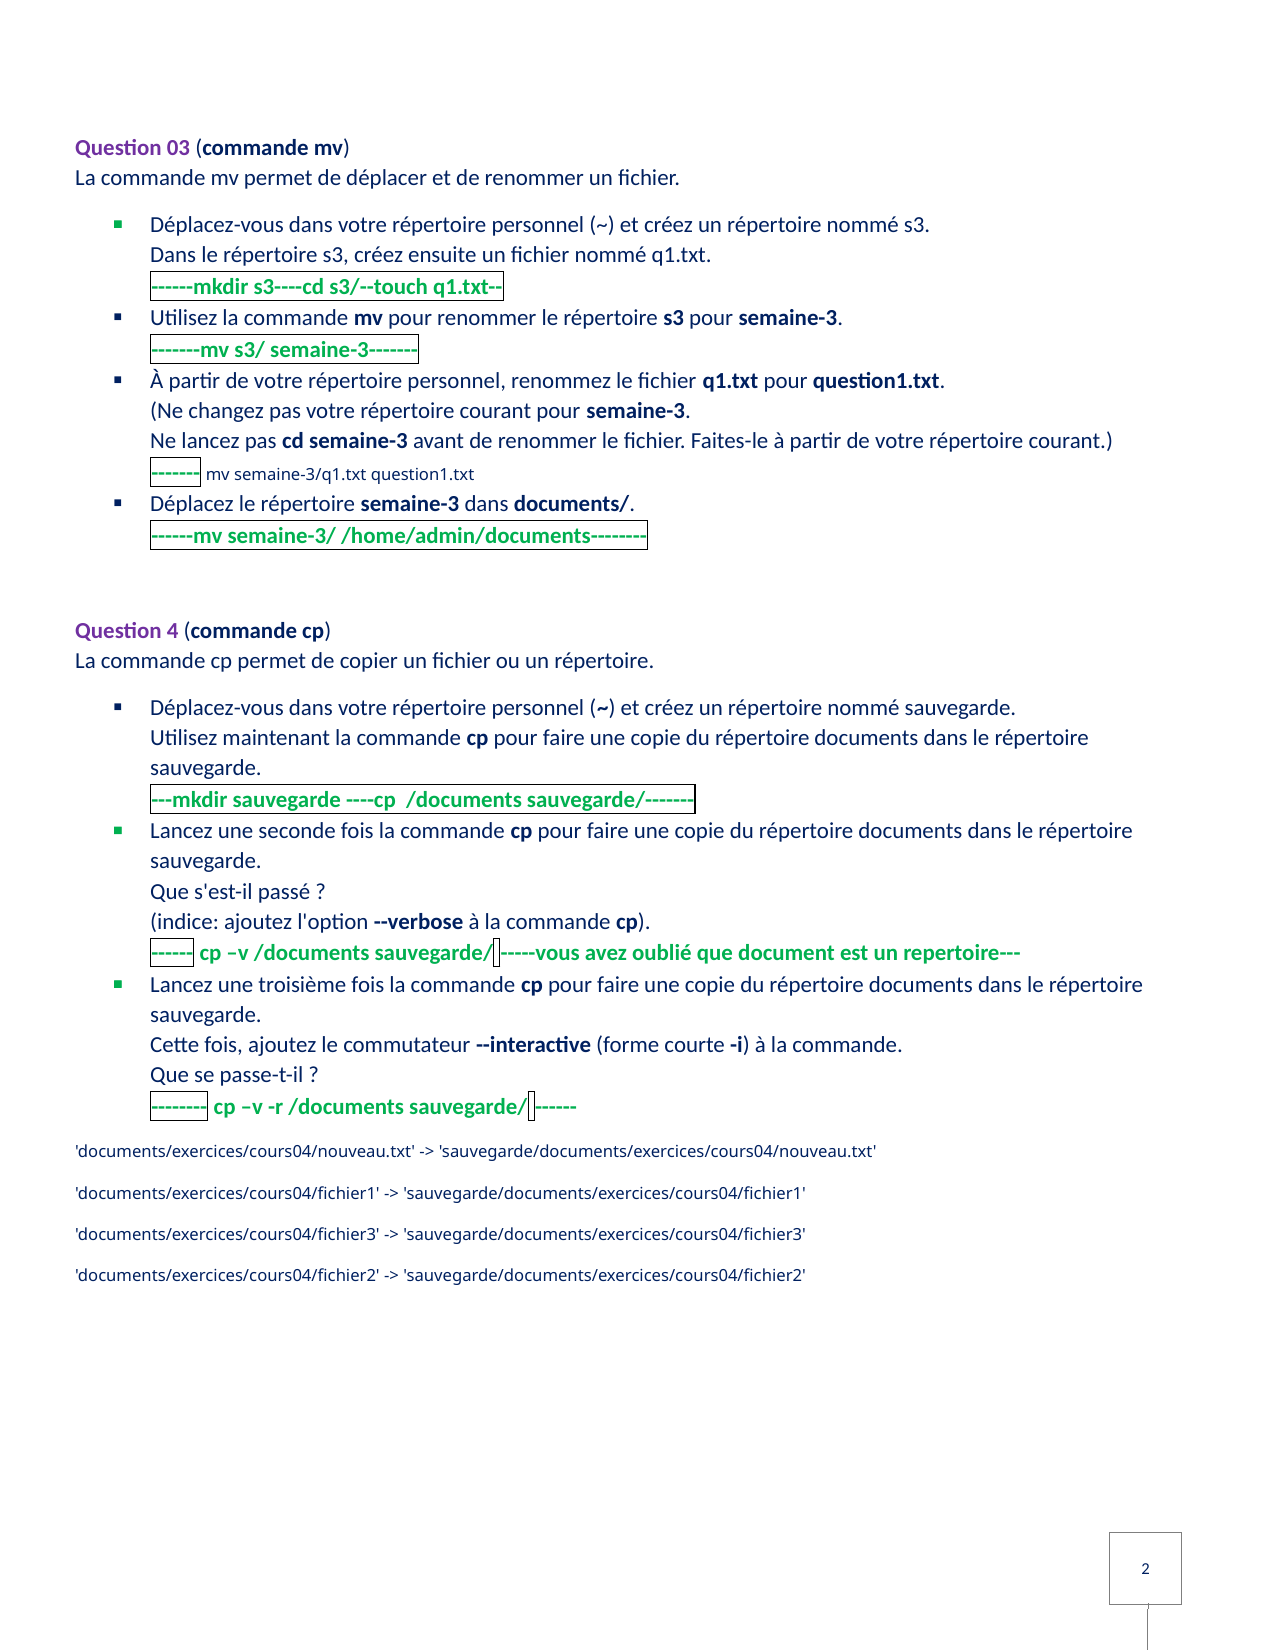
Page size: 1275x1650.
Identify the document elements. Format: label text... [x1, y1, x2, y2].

list À partir de votre répertoire personnel, renommez le fichier q1.txt pour question1.txt. (Ne changez pas votre répertoire courant pour semaine-3. Ne lancez pas cd semaine-3 avant de renommer le fichier. Faites-le à partir de votre répertoire courant.) ------- mv semaine-3/q1.txt question1.txt [112, 366, 1200, 487]
list Déplacez le répertoire semaine-3 dans documents/. ------mv semaine-3/ /home/admin/documents-------- [112, 489, 1200, 550]
list Lancez une seconde fois la commande cp pour faire une copie du répertoire documents dans le répertoire sauvegarde. Que s'est-il passé ? (indice: ajoutez l'option --verbose à la commande cp). ------ cp –v /documents sauvegarde/ -----vous avez oublié que document est un repertoire--- [112, 816, 1200, 967]
list Déplacez-vous dans votre répertoire personnel (~) et créez un répertoire nommé sauvegarde. Utilisez maintenant la commande cp pour faire une copie du répertoire documents dans le répertoire sauvegarde. ---mkdir sauvegarde ----cp /documents sauvegarde/------- [112, 693, 1200, 814]
text 'documents/exercices/cours04/fichier2' -> 'sauvegarde/documents/exercices/cours04/fichier2' [75, 1263, 1200, 1286]
list Déplacez-vous dans votre répertoire personnel (~) et créez un répertoire nommé s3. Dans le répertoire s3, créez ensuite un fichier nommé q1.txt. ------mkdir s3----cd s3/--touch q1.txt-- [112, 210, 1200, 301]
list Utilisez la commande mv pour renommer le répertoire s3 pour semaine-3. -------mv s3/ semaine-3------- [112, 303, 1200, 364]
text Question 03 (commande mv) La commande mv permet de déplacer et de renommer un fichier. [75, 133, 1200, 191]
text 'documents/exercices/cours04/fichier1' -> 'sauvegarde/documents/exercices/cours04/fichier1' [75, 1181, 1200, 1204]
text 'documents/exercices/cours04/nouveau.txt' -> 'sauvegarde/documents/exercices/cours04/nouveau.txt' [75, 1140, 1200, 1163]
text Question 4 (commande cp) La commande cp permet de copier un fichier ou un répertoire. [75, 616, 1200, 674]
text 'documents/exercices/cours04/fichier3' -> 'sauvegarde/documents/exercices/cours04/fichier3' [75, 1222, 1200, 1245]
list Lancez une troisième fois la commande cp pour faire une copie du répertoire documents dans le répertoire sauvegarde. Cette fois, ajoutez le commutateur --interactive (forme courte -i) à la commande. Que se passe-t-il ? -------- cp –v -r /documents sauvegarde/ ------ [112, 970, 1200, 1121]
